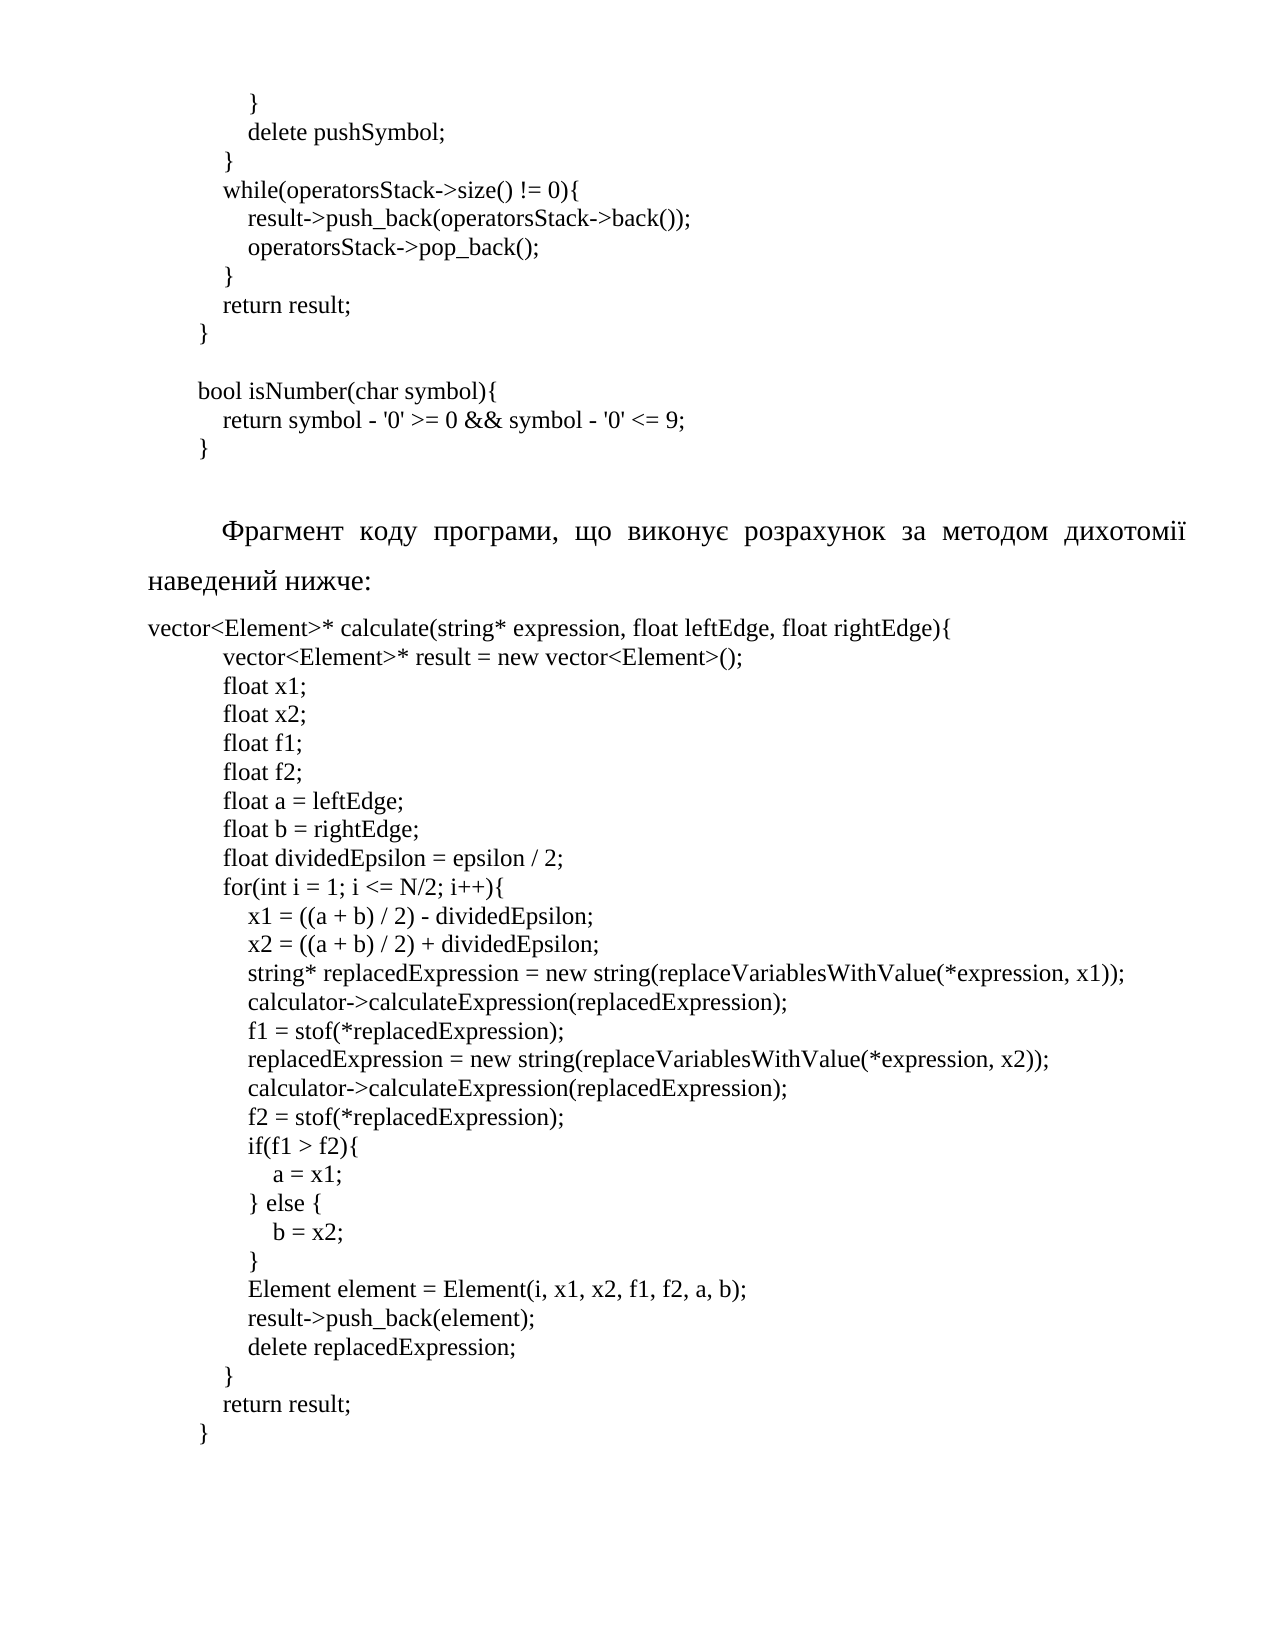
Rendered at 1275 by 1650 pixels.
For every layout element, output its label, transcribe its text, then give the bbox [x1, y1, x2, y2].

text if(f1 > f2){ [148, 1131, 1186, 1159]
text Фрагмент коду програми, що виконує розрахунок за методом дихотомії наведений нижче: [148, 513, 1186, 596]
text float dividedEpsilon = epsilon / 2; [148, 843, 1186, 872]
text delete replacedExpression; [148, 1332, 1186, 1361]
text b = x2; [148, 1217, 1186, 1246]
text } else { [148, 1188, 1186, 1217]
text return result; [148, 290, 1186, 318]
text f2 = stof(*replacedExpression); [148, 1102, 1186, 1131]
text } [148, 318, 1186, 347]
text vector<Element>* result = new vector<Element>(); [148, 642, 1186, 671]
text a = x1; [148, 1159, 1186, 1188]
text return result; [148, 1389, 1186, 1418]
text replacedExpression = new string(replaceVariablesWithValue(*expression, x2)); [148, 1044, 1186, 1073]
text while(operatorsStack->size() != 0){ [148, 175, 1186, 203]
text } [148, 1418, 1186, 1447]
text float b = rightEdge; [148, 814, 1186, 843]
text x2 = ((a + b) / 2) + dividedEpsilon; [148, 929, 1186, 958]
text string* replacedExpression = new string(replaceVariablesWithValue(*expression, x1)); [148, 958, 1186, 987]
text } [148, 88, 1186, 117]
text } [148, 146, 1186, 175]
text float x1; [148, 671, 1186, 699]
text calculator->calculateExpression(replacedExpression); [148, 1073, 1186, 1102]
text operatorsStack->pop_back(); [148, 232, 1186, 261]
text } [148, 1361, 1186, 1389]
text } [148, 433, 1186, 462]
text float f1; [148, 728, 1186, 757]
text delete pushSymbol; [148, 117, 1186, 146]
text result->push_back(element); [148, 1303, 1186, 1332]
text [148, 203, 1186, 232]
text Element element = Element(i, x1, x2, f1, f2, a, b); [148, 1274, 1186, 1303]
text float a = leftEdge; [148, 786, 1186, 814]
text vector<Element>* calculate(string* expression, float leftEdge, float rightEdge){ [148, 613, 1186, 642]
text } [148, 261, 1186, 290]
text float f2; [148, 757, 1186, 786]
text bool isNumber(char symbol){ [148, 376, 1186, 405]
text float x2; [148, 699, 1186, 728]
text for(int i = 1; i <= N/2; i++){ [148, 872, 1186, 901]
text calculator->calculateExpression(replacedExpression); [148, 987, 1186, 1016]
text } [148, 1246, 1186, 1274]
text f1 = stof(*replacedExpression); [148, 1016, 1186, 1044]
text return symbol - '0' >= 0 && symbol - '0' <= 9; [148, 405, 1186, 433]
text x1 = ((a + b) / 2) - dividedEpsilon; [148, 901, 1186, 929]
